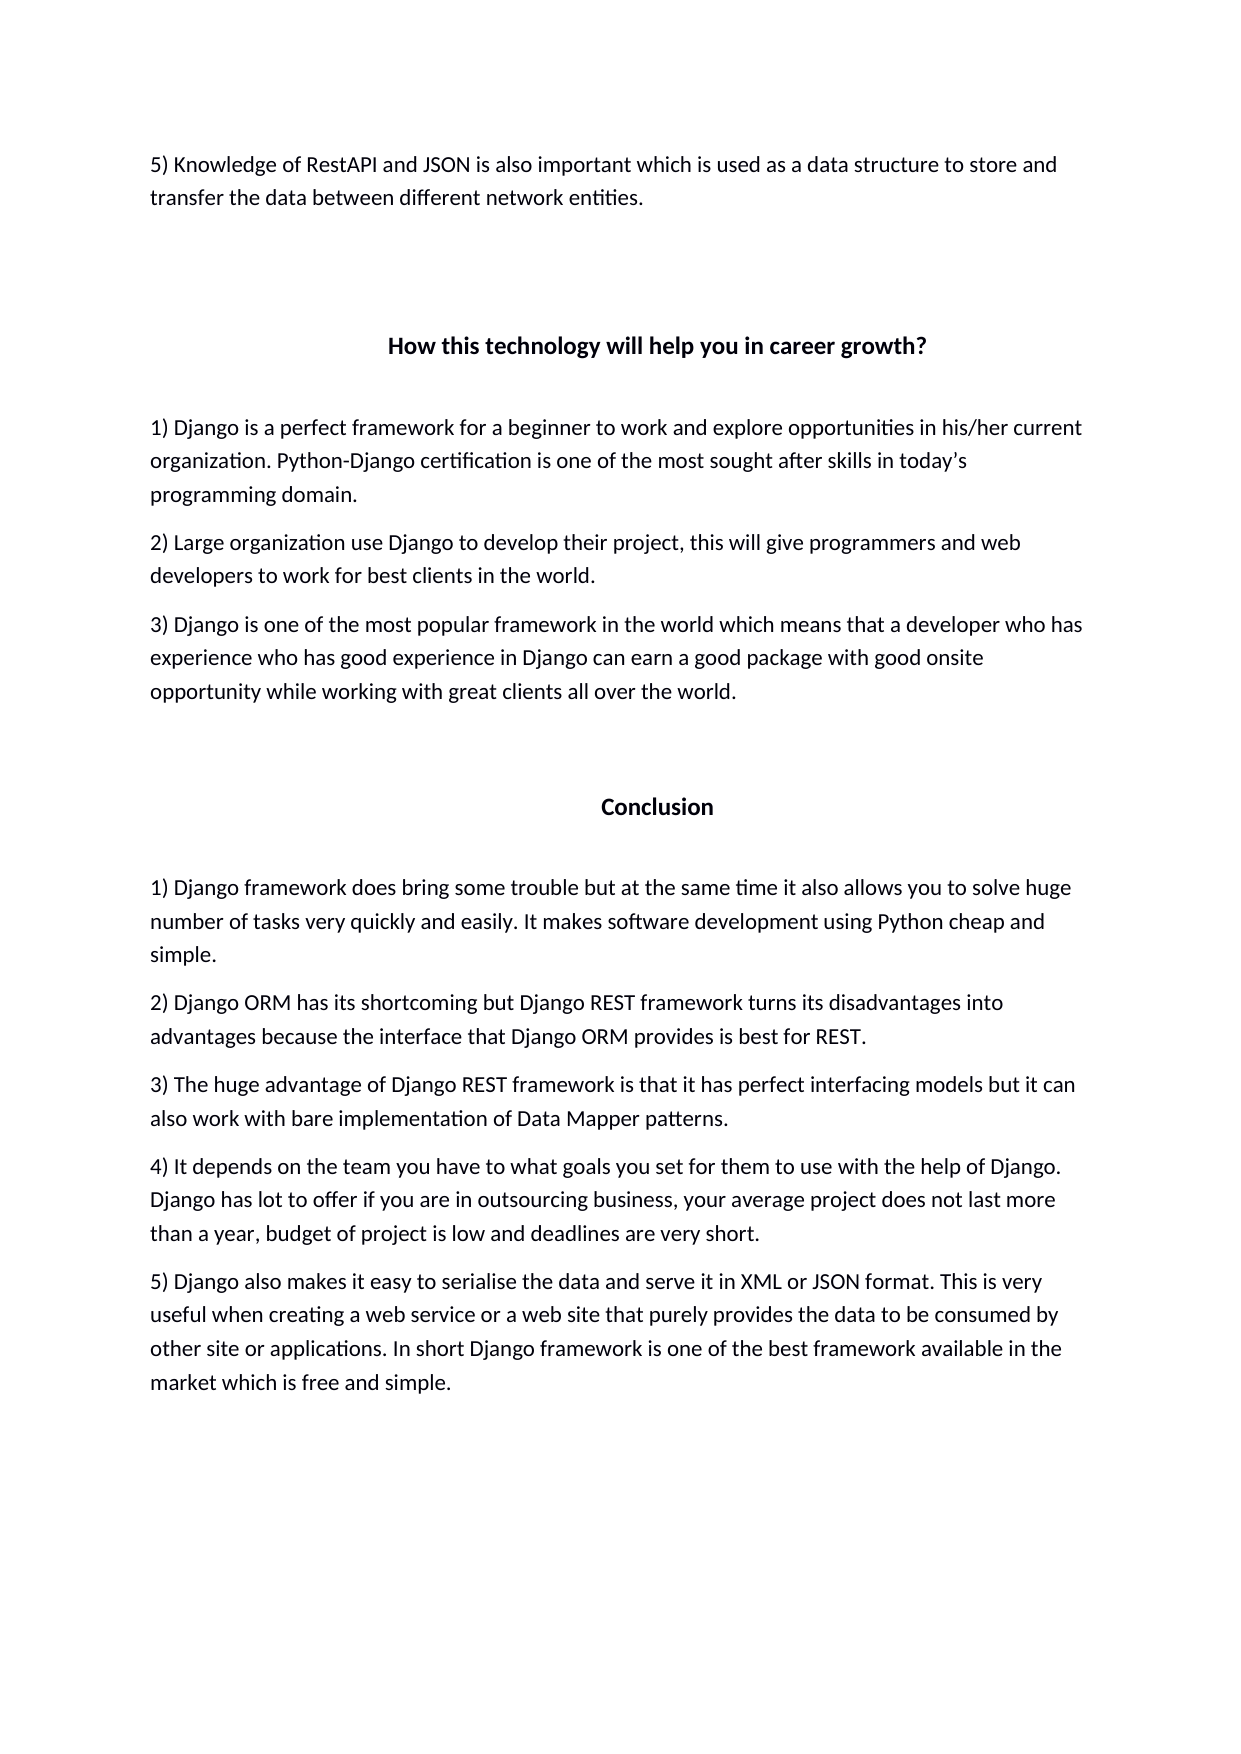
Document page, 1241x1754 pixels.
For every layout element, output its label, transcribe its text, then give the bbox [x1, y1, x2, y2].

text 3) The huge advantage of Django REST framework is that it has perfect interfacing models but it can also work with bare implementation of Data Mapper patterns. [150, 1070, 1090, 1132]
list Conclusion [225, 791, 1090, 821]
text 4) It depends on the team you have to what goals you set for them to use with the help of Django. Django has lot to offer if you are in outsourcing business, your average project does not last more than a year, budget of project is low and deadlines are very short. [150, 1152, 1090, 1247]
text 5) Knowledge of RestAPI and JSON is also important which is used as a data structure to store and transfer the data between different network entities. [150, 150, 1090, 212]
list How this technology will help you in career growth? [225, 330, 1090, 361]
text 2) Django ORM has its shortcoming but Django REST framework turns its disadvantages into advantages because the interface that Django ORM provides is best for REST. [150, 988, 1090, 1050]
text 3) Django is one of the most popular framework in the world which means that a developer who has experience who has good experience in Django can earn a good package with good onsite opportunity while working with great clients all over the world. [150, 610, 1090, 705]
text 1) Django is a perfect framework for a beginner to work and explore opportunities in his/her current organization. Python-Django certification is one of the most sought after skills in today’s programming domain. [150, 413, 1090, 508]
text 1) Django framework does bring some trouble but at the same time it also allows you to solve huge number of tasks very quickly and easily. It makes software development using Python cheap and simple. [150, 873, 1090, 968]
text 2) Large organization use Django to develop their project, this will give programmers and web developers to work for best clients in the world. [150, 528, 1090, 590]
text 5) Django also makes it easy to serialise the data and serve it in XML or JSON format. This is very useful when creating a web service or a web site that purely provides the data to be consumed by other site or applications. In short Django framework is one of the best framework available in the market which is free and simple. [150, 1267, 1090, 1396]
